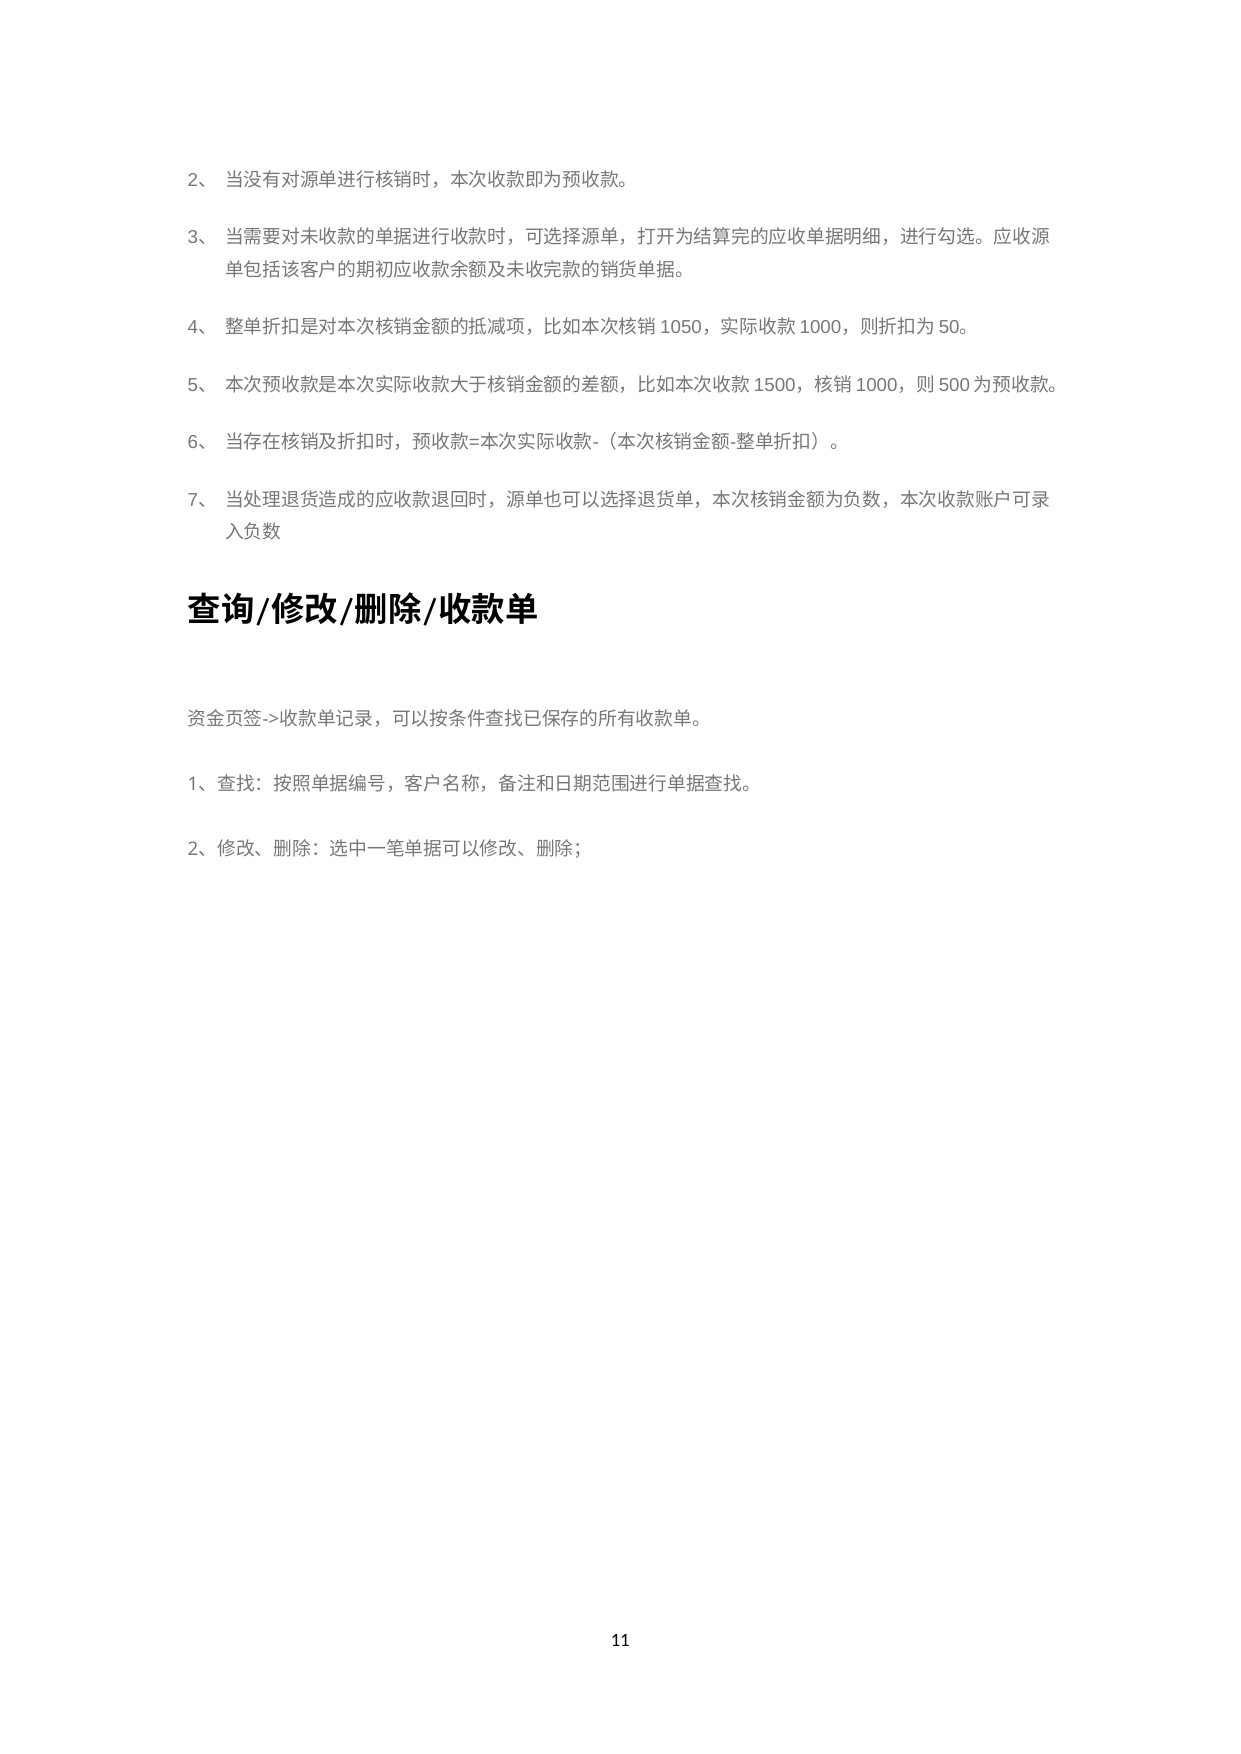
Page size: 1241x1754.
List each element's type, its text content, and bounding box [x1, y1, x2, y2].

text 2、修改、删除：选中一笔单据可以修改、删除； [187, 831, 1053, 896]
list 当处理退货造成的应收款退回时，源单也可以选择退货单，本次核销金额为负数，本次收款账户可录入负数 [187, 482, 1053, 547]
list 本次预收款是本次实际收款大于核销金额的差额，比如本次收款1500，核销1000，则500为预收款。 [187, 367, 1053, 399]
list 当存在核销及折扣时，预收款=本次实际收款-（本次核销金额-整单折扣）。 [187, 424, 1053, 457]
list 当需要对未收款的单据进行收款时，可选择源单，打开为结算完的应收单据明细，进行勾选。应收源单包括该客户的期初应收款余额及未收完款的销货单据。 [187, 219, 1053, 284]
list 整单折扣是对本次核销金额的抵减项，比如本次核销1050，实际收款1000，则折扣为50。 [187, 309, 1053, 342]
text 1、查找：按照单据编号，客户名称，备注和日期范围进行单据查找。 [187, 766, 1053, 831]
text 资金页签->收款单记录，可以按条件查找已保存的所有收款单。 [187, 701, 1053, 734]
list 当没有对源单进行核销时，本次收款即为预收款。 [187, 162, 1053, 194]
subtitle 查询/修改/删除/收款单 [187, 574, 1053, 639]
